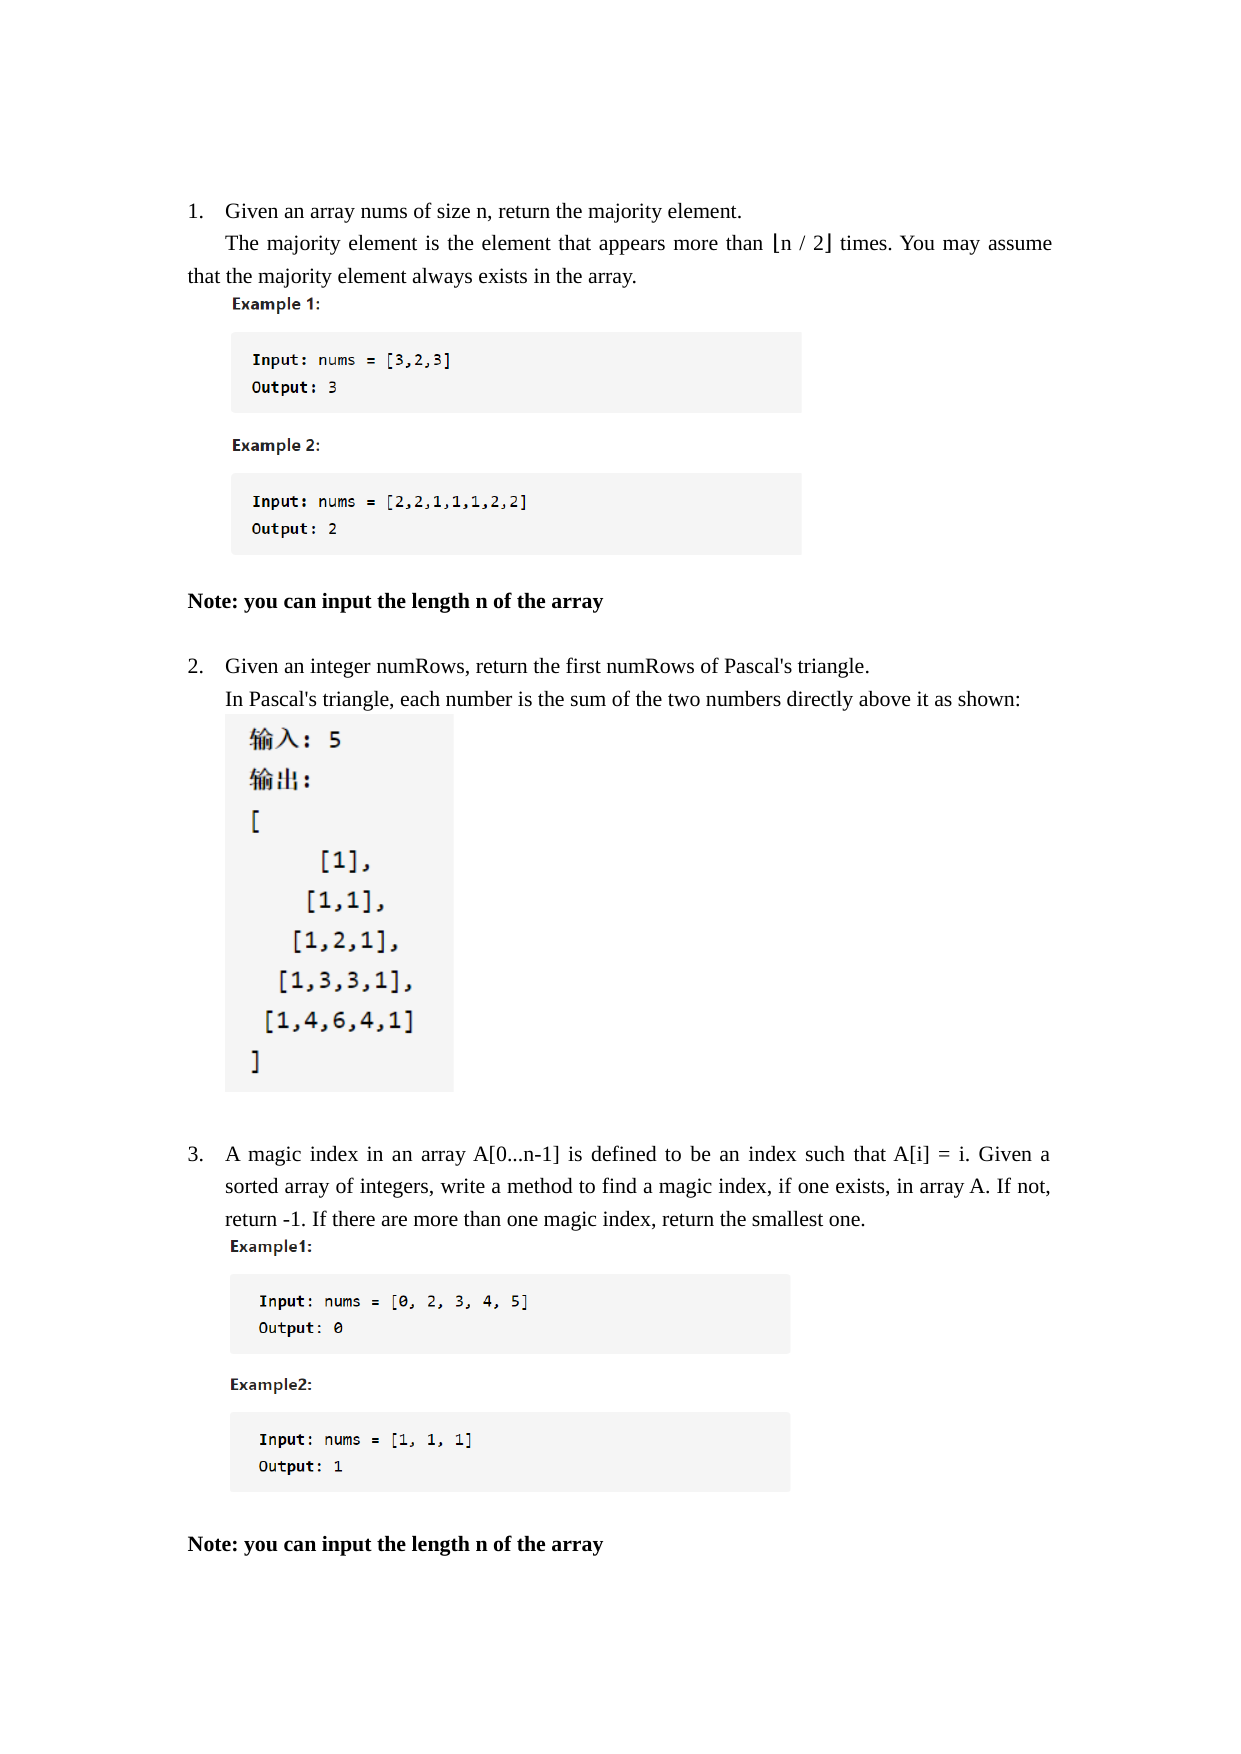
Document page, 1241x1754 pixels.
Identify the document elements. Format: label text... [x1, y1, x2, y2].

list Given an integer numRows, return the first numRows of Pascal's triangle. [187, 649, 1053, 682]
text Note: you can input the length n of the array [187, 1527, 1053, 1559]
list Given an array nums of size n, return the majority element. [187, 194, 1053, 227]
text Note: you can input the length n of the array [187, 584, 1053, 617]
picture [225, 714, 454, 1092]
picture [225, 292, 802, 557]
text The majority element is the element that appears more than ⌊n / 2⌋ times. You may assume that the majority element always exists in the array. [187, 227, 1053, 292]
list A magic index in an array A[0...n-1] is defined to be an index such that A[i] = i. Given a sorted array of integers, write a method to find a magic index, if one exists, in array A. If not, return -1. If there are more than one magic index, return the smallest one. [187, 1137, 1053, 1234]
list In Pascal's triangle, each number is the sum of the two numbers directly above it as shown: [225, 682, 1053, 714]
picture [225, 1234, 796, 1492]
